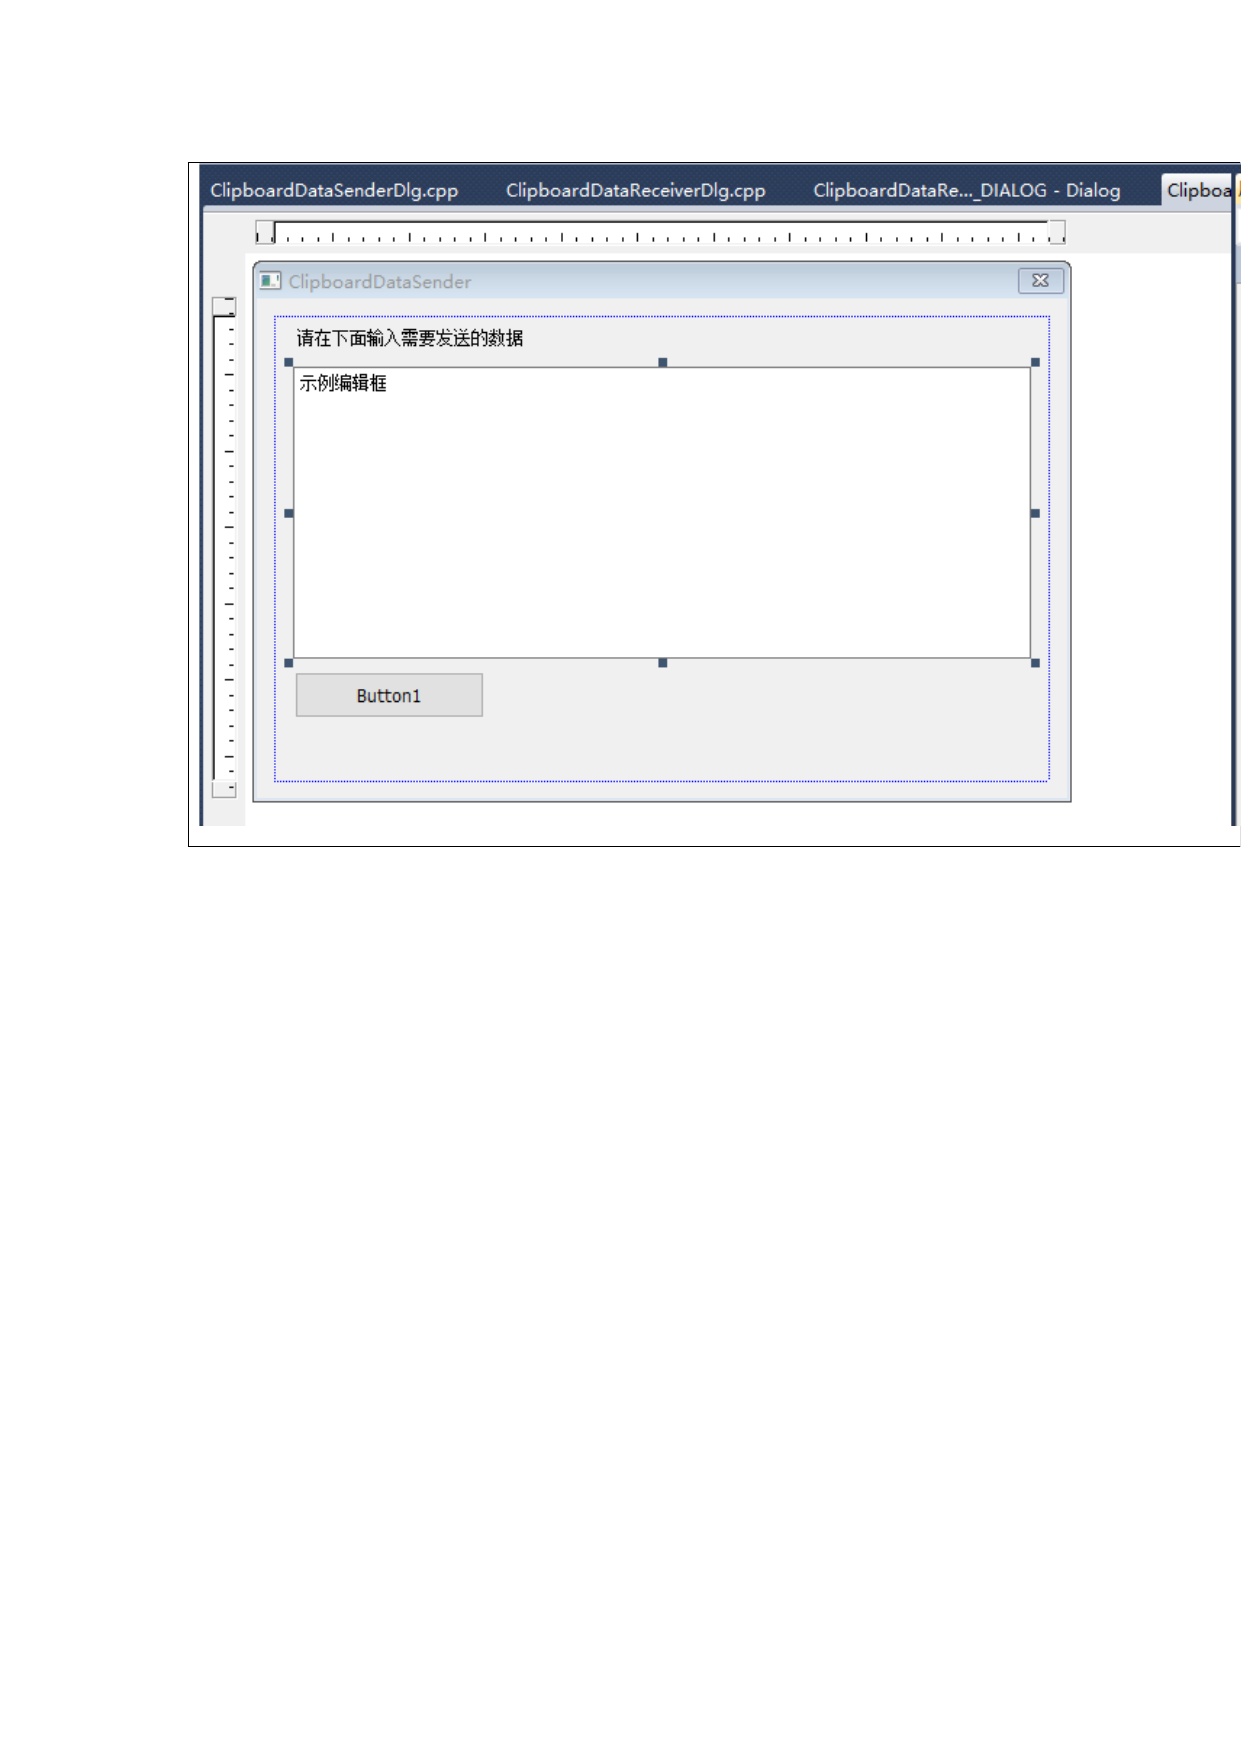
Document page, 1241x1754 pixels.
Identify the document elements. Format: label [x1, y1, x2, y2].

table_cell [189, 163, 1240, 846]
picture [199, 163, 1241, 826]
